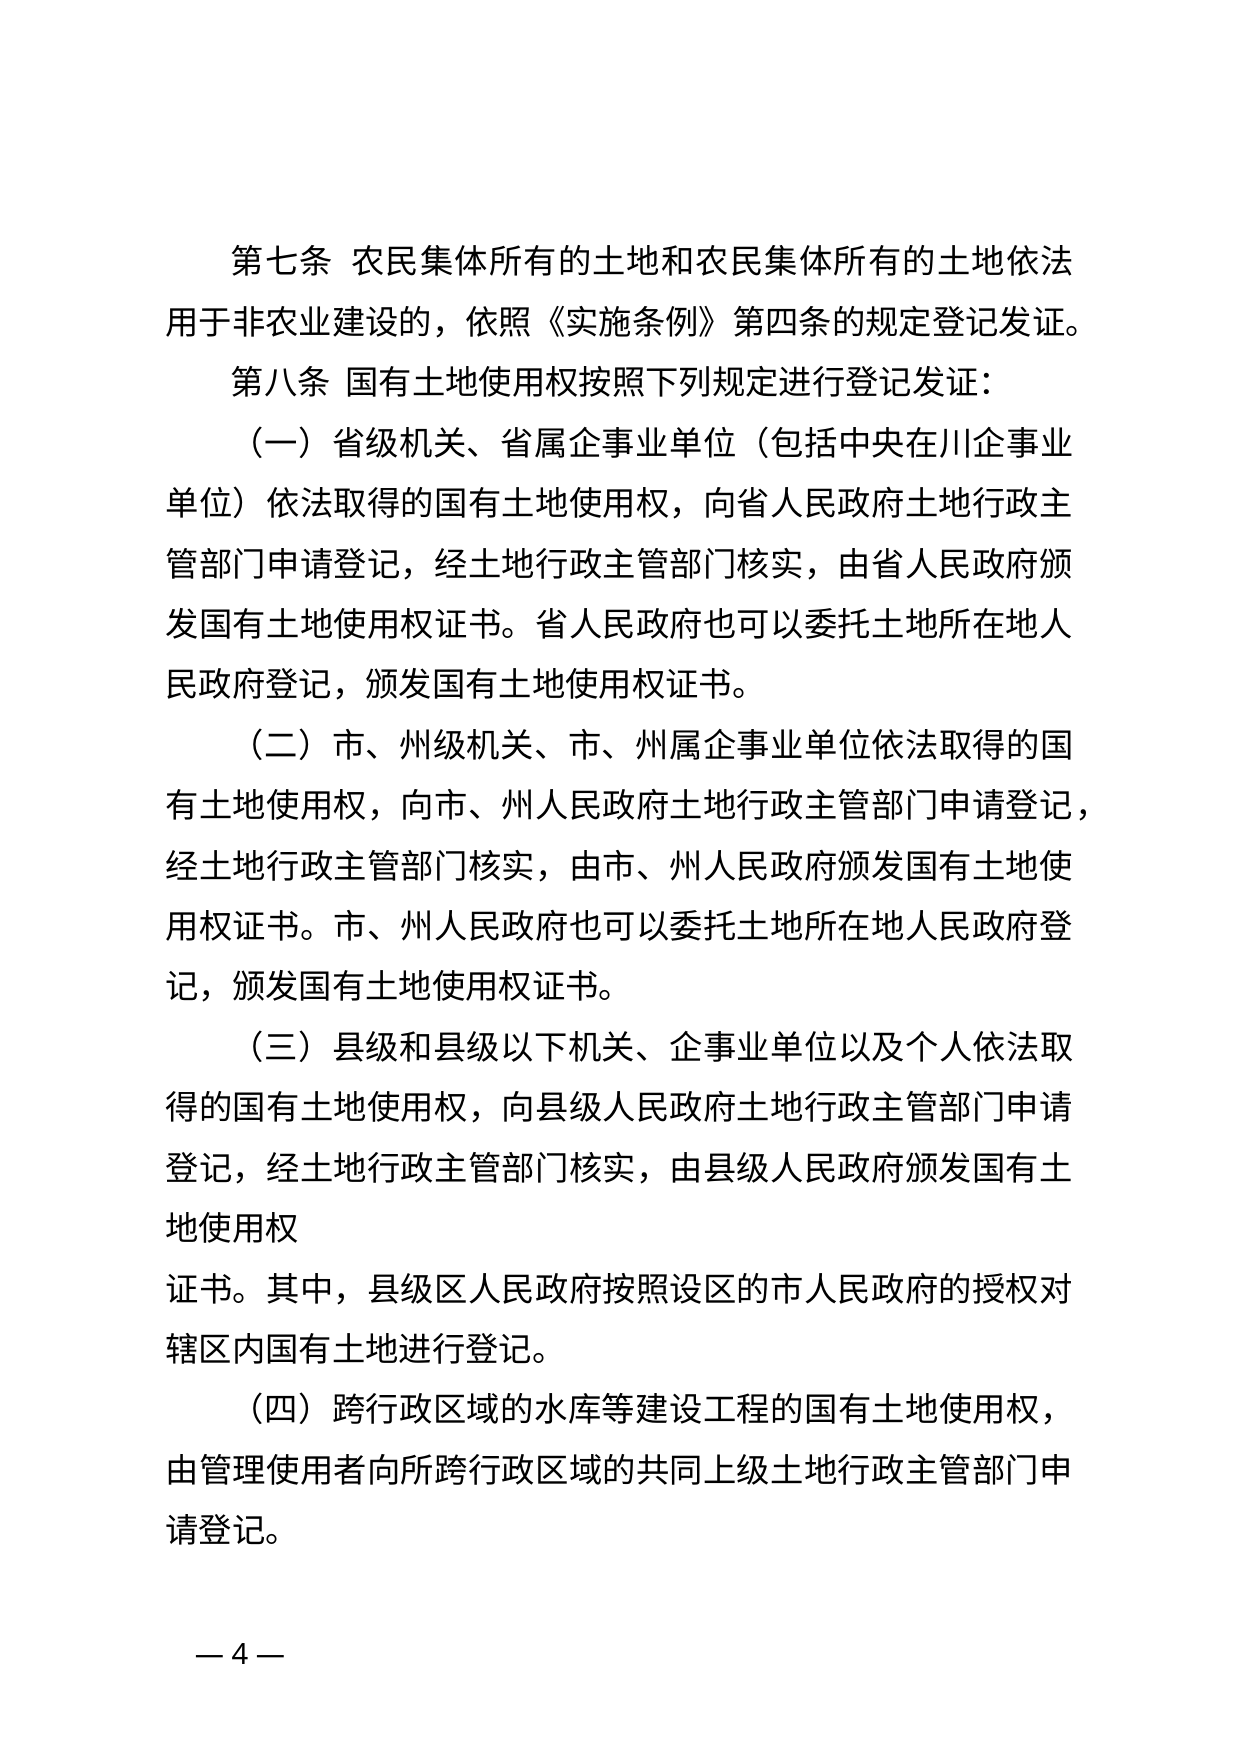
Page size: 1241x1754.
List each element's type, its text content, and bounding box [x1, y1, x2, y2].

text 第八条 国有土地使用权按照下列规定进行登记发证： [165, 346, 1075, 407]
text 证书。其中，县级区人民政府按照设区的市人民政府的授权对辖区内国有土地进行登记。 [165, 1253, 1075, 1373]
text 第七条 农民集体所有的土地和农民集体所有的土地依法用于非农业建设的，依照《实施条例》第四条的规定登记发证。 [165, 226, 1075, 346]
text （三）县级和县级以下机关、企事业单位以及个人依法取得的国有土地使用权，向县级人民政府土地行政主管部门申请登记，经土地行政主管部门核实，由县级人民政府颁发国有土地使用权 [165, 1011, 1075, 1253]
text （一）省级机关、省属企事业单位（包括中央在川企事业单位）依法取得的国有土地使用权，向省人民政府土地行政主管部门申请登记，经土地行政主管部门核实，由省人民政府颁发国有土地使用权证书。省人民政府也可以委托土地所在地人民政府登记，颁发国有土地使用权证书。 [165, 407, 1075, 709]
text （二）市、州级机关、市、州属企事业单位依法取得的国有土地使用权，向市、州人民政府土地行政主管部门申请登记，经土地行政主管部门核实，由市、州人民政府颁发国有土地使用权证书。市、州人民政府也可以委托土地所在地人民政府登记，颁发国有土地使用权证书。 [165, 709, 1075, 1011]
text （四）跨行政区域的水库等建设工程的国有土地使用权，由管理使用者向所跨行政区域的共同上级土地行政主管部门申请登记。 [165, 1373, 1075, 1555]
